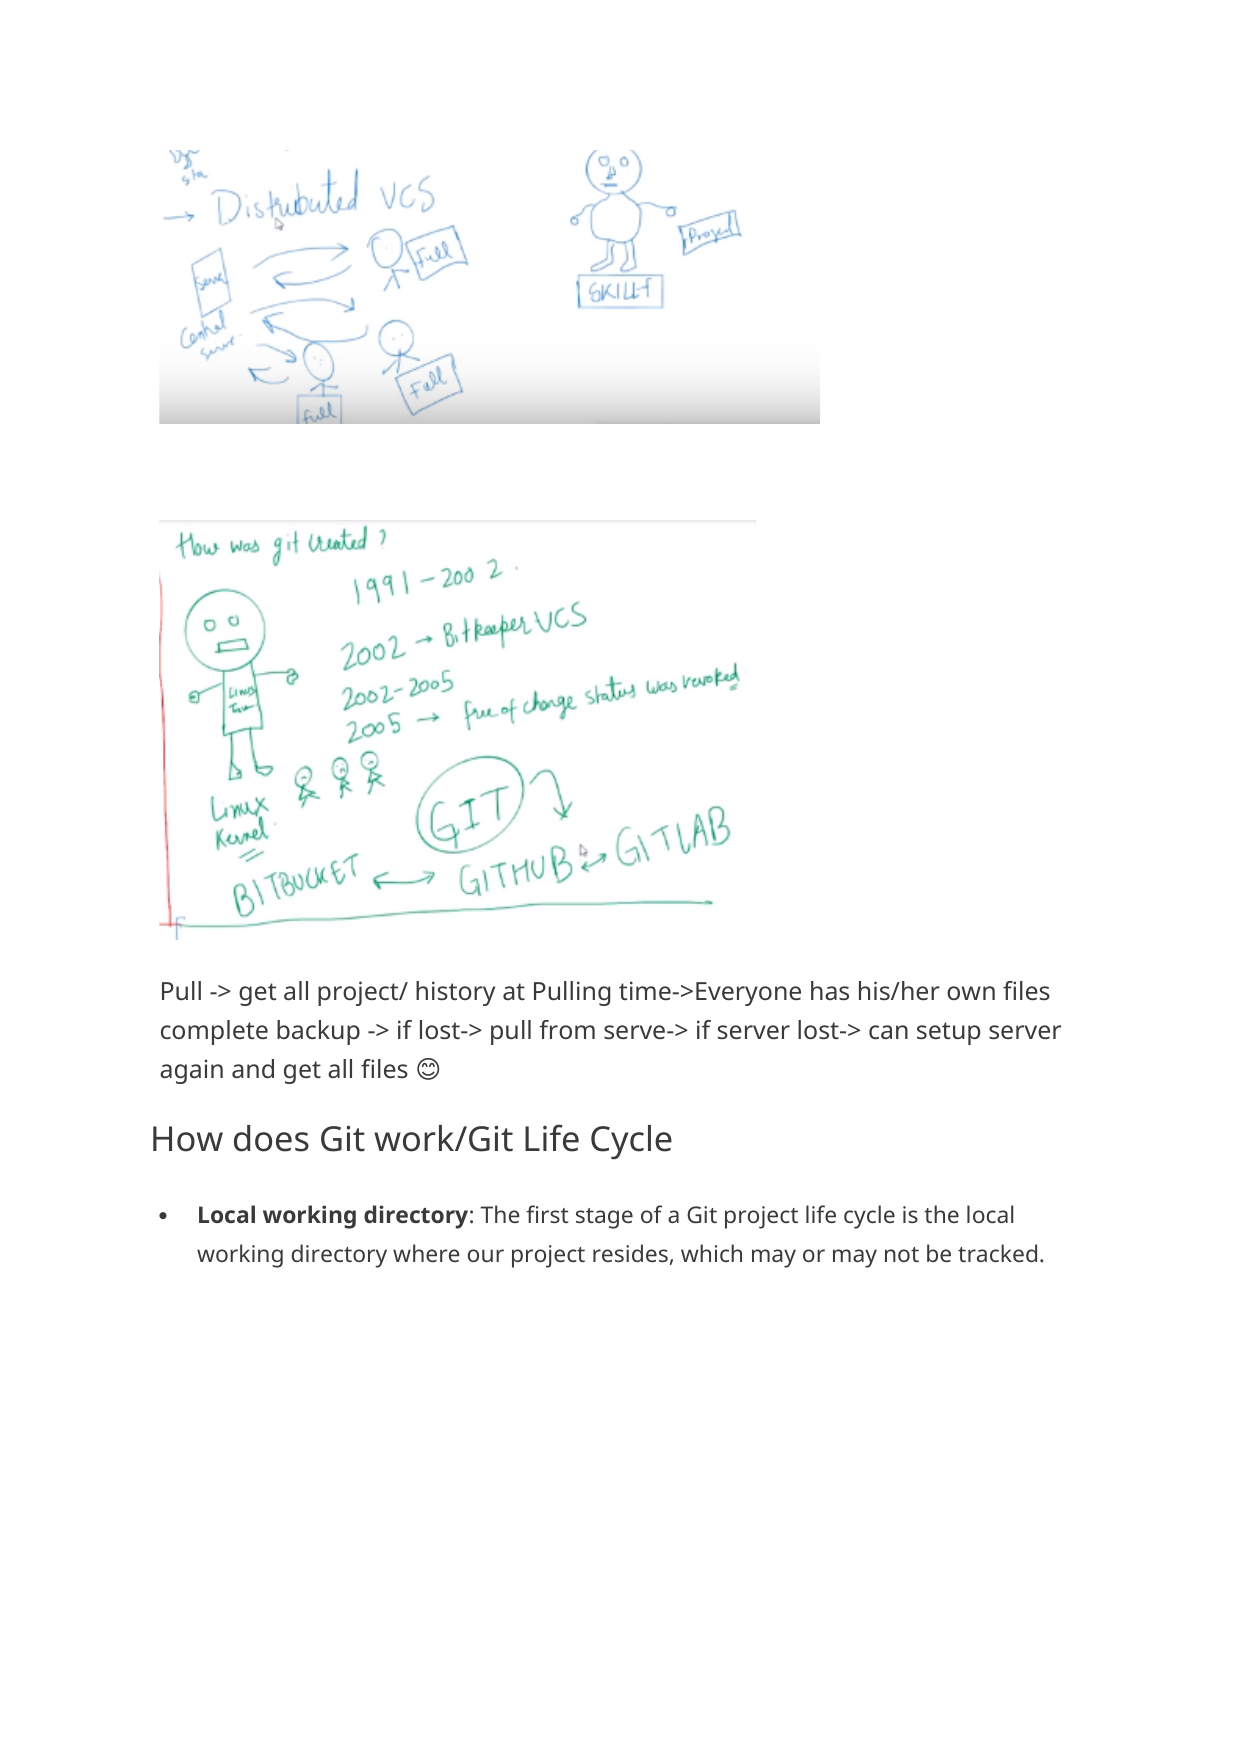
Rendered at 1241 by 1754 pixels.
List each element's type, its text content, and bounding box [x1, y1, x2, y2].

text Pull -> get all project/ history at Pulling time->Everyone has his/her own files complete backup -> if lost-> pull from serve-> if server lost-> can setup server again and get all files [159, 969, 1090, 1086]
subtitle How does Git work/Git Life Cycle [150, 1115, 1090, 1162]
picture [159, 150, 821, 424]
list Local working directory: The first stage of a Git project life cycle is the local working directory where our project resides, which may or may not be tracked. [159, 1191, 1090, 1269]
picture [159, 520, 757, 940]
